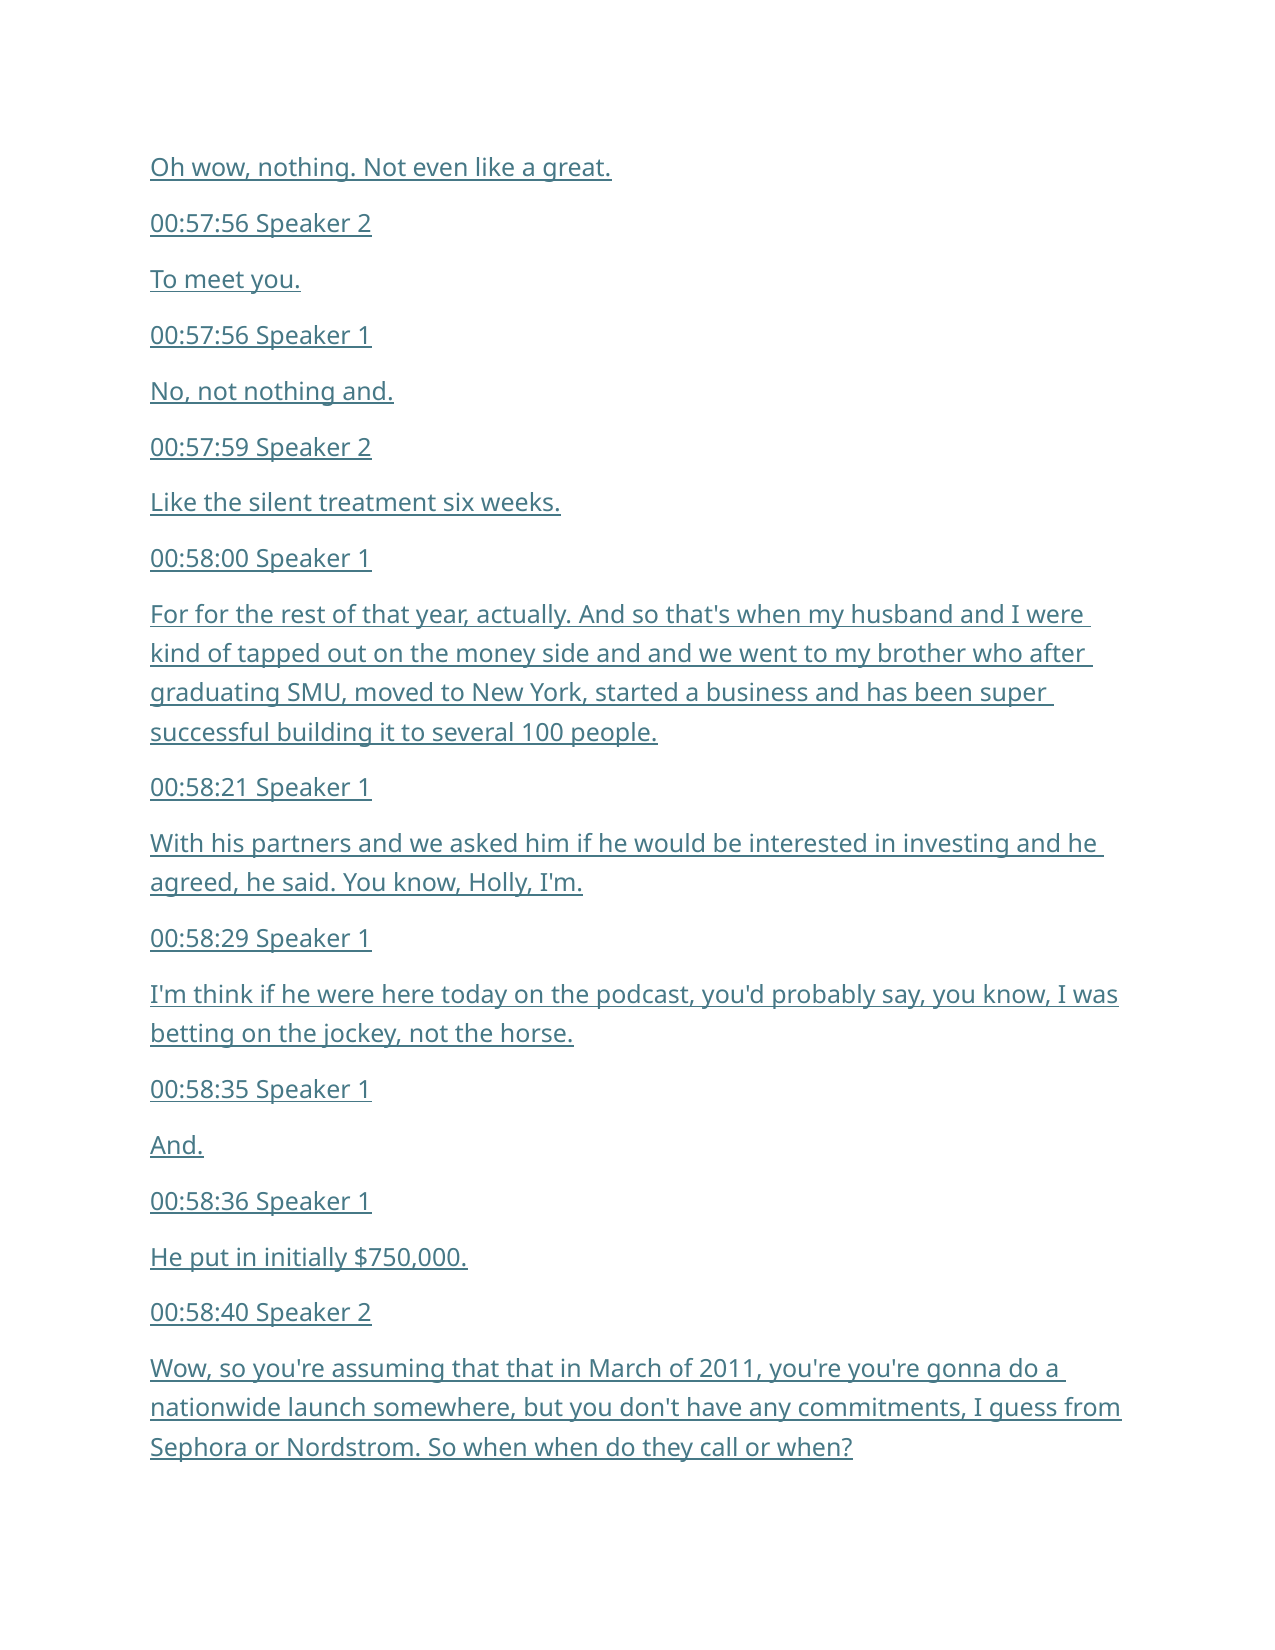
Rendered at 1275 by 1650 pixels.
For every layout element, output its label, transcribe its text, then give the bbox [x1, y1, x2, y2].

text 00:57:56 Speaker 1 [150, 317, 1125, 352]
text Wow, so you're assuming that that in March of 2011, you're you're gonna do a nationwide launch somewhere, but you don't have any commitments, I guess from Sephora or Nordstrom. So when when do they call or when? [150, 1351, 1125, 1463]
text With his partners and we asked him if he would be interested in investing and he agreed, he said. You know, Holly, I'm. [150, 826, 1125, 899]
text For for the rest of that year, actually. And so that's when my husband and I were kind of tapped out on the money side and and we went to my brother who after graduating SMU, moved to New York, started a business and has been super successful building it to several 100 people. [150, 597, 1125, 748]
text To meet you. [150, 262, 1125, 296]
text No, not nothing and. [150, 373, 1125, 407]
text 00:57:56 Speaker 2 [150, 206, 1125, 240]
text 00:58:21 Speaker 1 [150, 770, 1125, 804]
text Like the silent treatment six weeks. [150, 485, 1125, 519]
text I'm think if he were here today on the podcast, you'd probably say, you know, I was betting on the jockey, not the horse. [150, 977, 1125, 1050]
text 00:57:59 Speaker 2 [150, 429, 1125, 463]
text Oh wow, nothing. Not even like a great. [150, 150, 1125, 184]
text 00:58:40 Speaker 2 [150, 1295, 1125, 1329]
text He put in initially $750,000. [150, 1239, 1125, 1273]
text 00:58:00 Speaker 1 [150, 541, 1125, 575]
text 00:58:29 Speaker 1 [150, 921, 1125, 955]
text 00:58:35 Speaker 1 [150, 1072, 1125, 1106]
text 00:58:36 Speaker 1 [150, 1183, 1125, 1217]
text And. [150, 1127, 1125, 1162]
